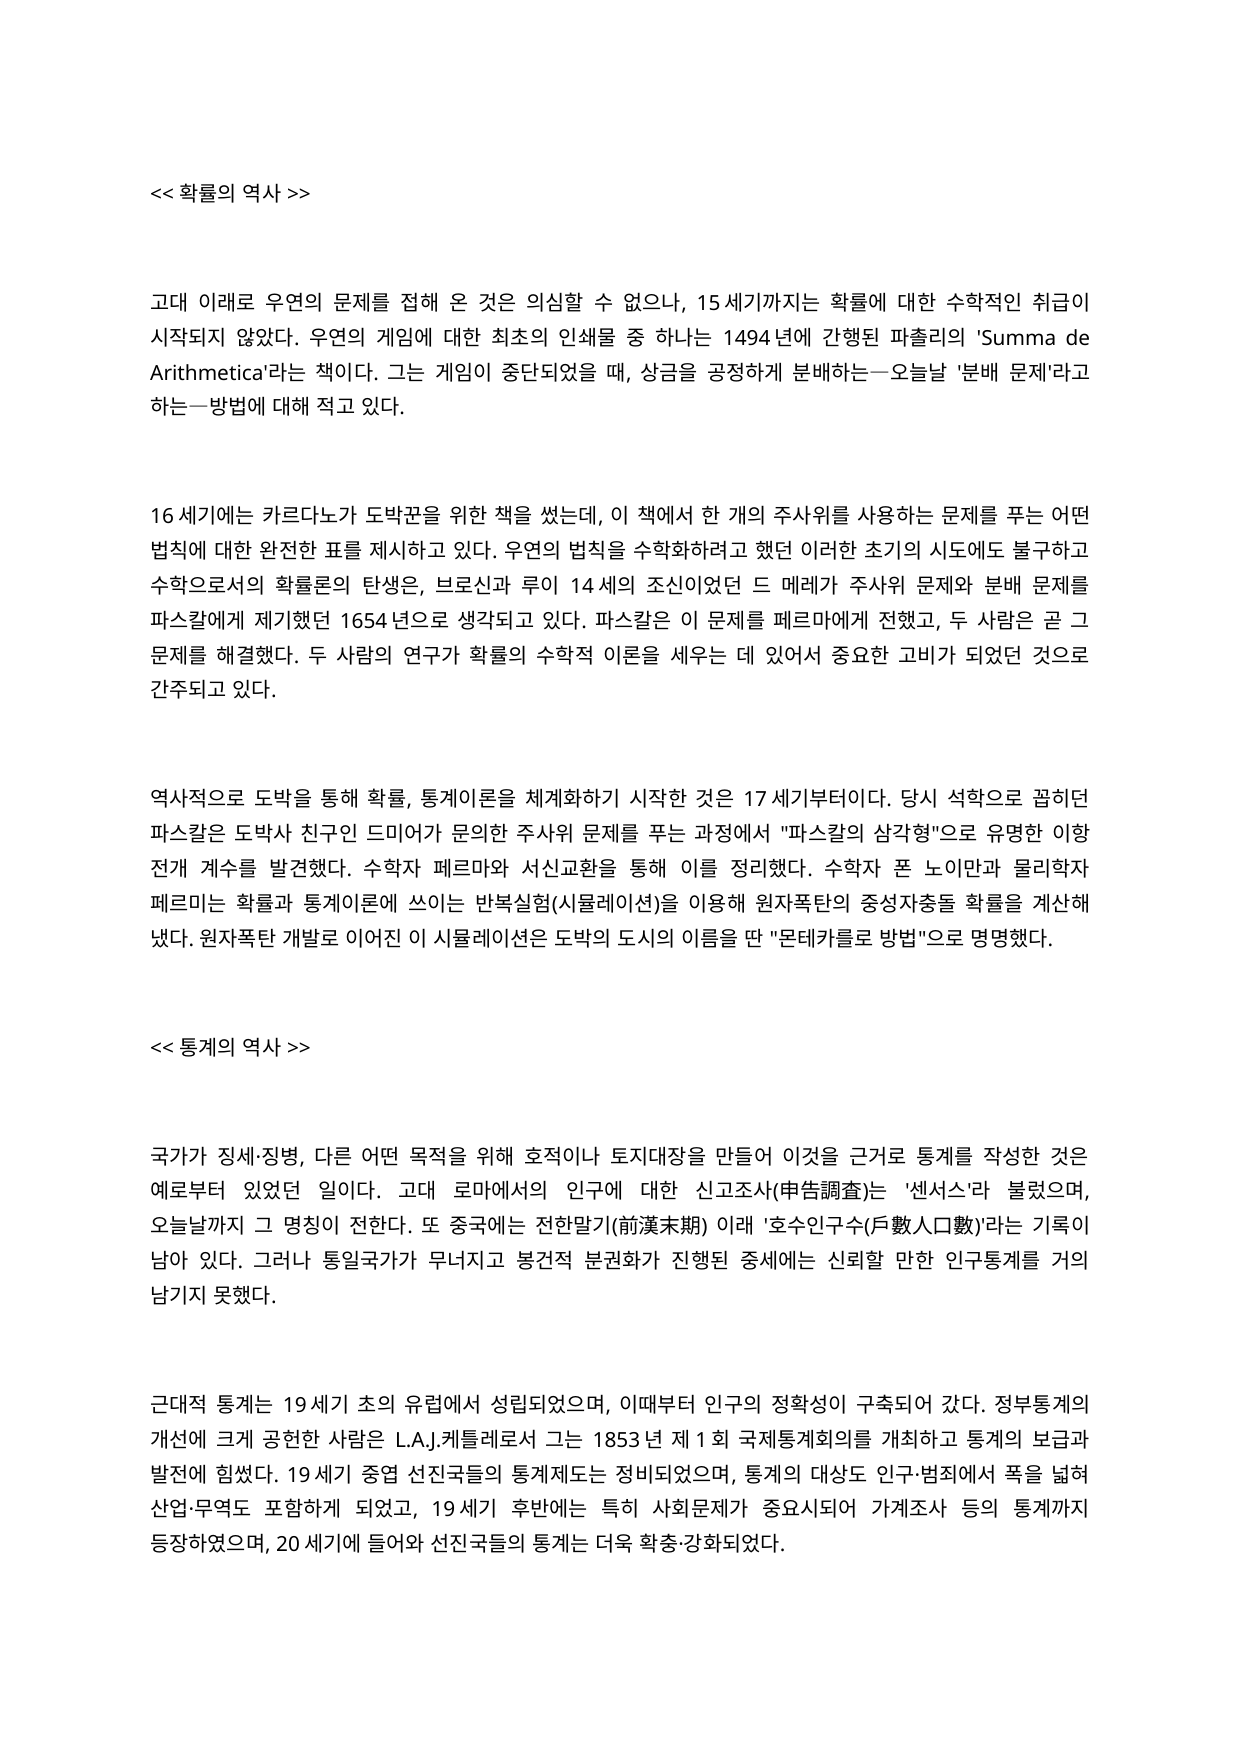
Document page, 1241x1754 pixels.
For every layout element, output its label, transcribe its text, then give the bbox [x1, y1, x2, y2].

text 국가가 징세·징병, 다른 어떤 목적을 위해 호적이나 토지대장을 만들어 이것을 근거로 통계를 작성한 것은 예로부터 있었던 일이다. 고대 로마에서의 인구에 대한 신고조사(申告調査)는 '센서스'라 불렀으며, 오늘날까지 그 명칭이 전한다. 또 중국에는 전한말기(前漢末期) 이래 '호수인구수(戶數人口數)'라는 기록이 남아 있다. 그러나 통일국가가 무너지고 봉건적 분권화가 진행된 중세에는 신뢰할 만한 인구통계를 거의 남기지 못했다. [150, 1140, 1090, 1309]
text << 통계의 역사 >> [150, 1031, 1090, 1061]
text 16세기에는 카르다노가 도박꾼을 위한 책을 썼는데, 이 책에서 한 개의 주사위를 사용하는 문제를 푸는 어떤 법칙에 대한 완전한 표를 제시하고 있다. 우연의 법칙을 수학화하려고 했던 이러한 초기의 시도에도 불구하고 수학으로서의 확률론의 탄생은, 브로신과 루이 14세의 조신이었던 드 메레가 주사위 문제와 분배 문제를 파스칼에게 제기했던 1654년으로 생각되고 있다. 파스칼은 이 문제를 페르마에게 전했고, 두 사람은 곧 그 문제를 해결했다. 두 사람의 연구가 확률의 수학적 이론을 세우는 데 있어서 중요한 고비가 되었던 것으로 간주되고 있다. [150, 500, 1090, 704]
text 고대 이래로 우연의 문제를 접해 온 것은 의심할 수 없으나, 15세기까지는 확률에 대한 수학적인 취급이 시작되지 않았다. 우연의 게임에 대한 최초의 인쇄물 중 하나는 1494년에 간행된 파촐리의 'Summa de Arithmetica'라는 책이다. 그는 게임이 중단되었을 때, 상금을 공정하게 분배하는―오늘날 '분배 문제'라고 하는―방법에 대해 적고 있다. [150, 286, 1090, 421]
text << 확률의 역사 >> [150, 177, 1090, 207]
text 근대적 통계는 19세기 초의 유럽에서 성립되었으며, 이때부터 인구의 정확성이 구축되어 갔다. 정부통계의 개선에 크게 공헌한 사람은 L.A.J.케틀레로서 그는 1853년 제1회 국제통계회의를 개최하고 통계의 보급과 발전에 힘썼다. 19세기 중엽 선진국들의 통계제도는 정비되었으며, 통계의 대상도 인구·범죄에서 폭을 넓혀 산업·무역도 포함하게 되었고, 19세기 후반에는 특히 사회문제가 중요시되어 가계조사 등의 통계까지 등장하였으며, 20세기에 들어와 선진국들의 통계는 더욱 확충·강화되었다. [150, 1388, 1090, 1558]
text 역사적으로 도박을 통해 확률, 통계이론을 체계화하기 시작한 것은 17세기부터이다. 당시 석학으로 꼽히던 파스칼은 도박사 친구인 드미어가 문의한 주사위 문제를 푸는 과정에서 "파스칼의 삼각형"으로 유명한 이항 전개 계수를 발견했다. 수학자 페르마와 서신교환을 통해 이를 정리했다. 수학자 폰 노이만과 물리학자 페르미는 확률과 통계이론에 쓰이는 반복실험(시뮬레이션)을 이용해 원자폭탄의 중성자충돌 확률을 계산해 냈다. 원자폭탄 개발로 이어진 이 시뮬레이션은 도박의 도시의 이름을 딴 "몬테카를로 방법"으로 명명했다. [150, 783, 1090, 952]
